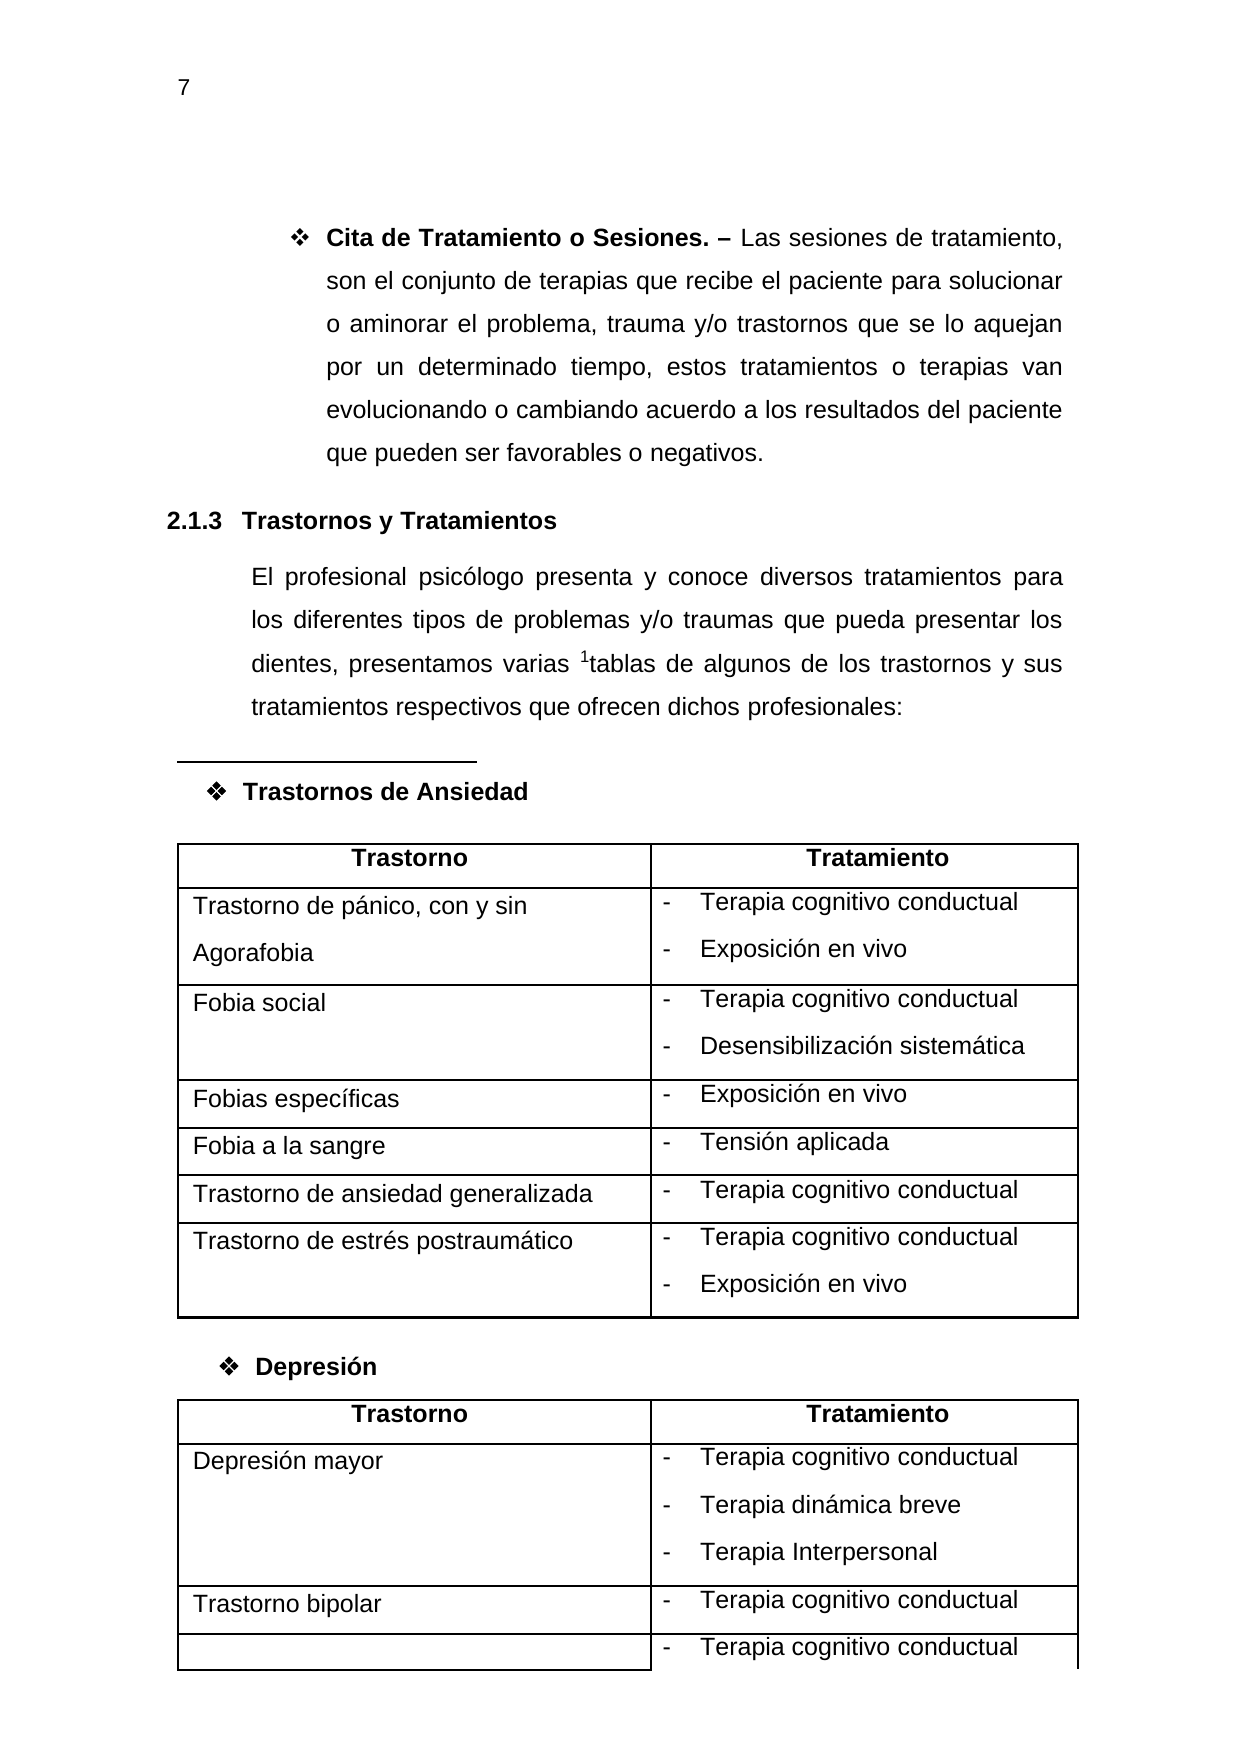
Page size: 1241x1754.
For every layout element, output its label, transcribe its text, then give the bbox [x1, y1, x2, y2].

table_cell - Terapia Interpersonal [652, 1526, 1077, 1585]
table_cell Depresión [178, 1319, 1078, 1399]
table_cell Fobia a la sangre [179, 1129, 650, 1174]
table_cell - Terapia cognitivo conductual [652, 889, 1077, 926]
table_header Tratamiento [652, 845, 1077, 887]
table_cell - Exposición en vivo [652, 1081, 1077, 1127]
table_cell - Terapia cognitivo conductual [652, 1445, 1077, 1479]
table_cell Trastorno de ansiedad generalizada [179, 1176, 650, 1222]
list Trastornos de Ansiedad [205, 734, 1096, 805]
table_cell - Tensión aplicada [652, 1129, 1077, 1174]
subtitle Trastornos y Tratamientos [167, 506, 1096, 535]
table_cell Trastorno [179, 1401, 650, 1442]
table_cell Fobia social [179, 986, 650, 1079]
list Cita de Tratamiento o Sesiones. – Las sesiones de tratamiento, son el conjunto de terapias que recibe el paciente para solucionar o aminorar el problema, trauma y/o trastornos que se lo aquejan por un determinado tiempo, estos tratamientos o terapias van evolucionando o cambiando acuerdo a los resultados del paciente que pueden ser favorables o negativos. [288, 222, 1064, 467]
text El profesional psicólogo presenta y conoce diversos tratamientos para los diferentes tipos de problemas y/o traumas que pueda presentar los dientes, presentamos varias 1tablas de algunos de los trastornos y sus tratamientos respectivos que ofrecen dichos profesionales: [251, 562, 1063, 720]
table_cell - Terapia dinámica breve [652, 1479, 1077, 1526]
table_cell - Terapia cognitivo conductual [652, 1224, 1077, 1258]
table_cell - Exposición en vivo [652, 926, 1077, 984]
table_cell - Terapia cognitivo conductual [652, 1176, 1077, 1222]
table_cell - Desensibilización sistemática [652, 1020, 1077, 1079]
table_cell Trastorno bipolar [179, 1587, 650, 1632]
table_header Trastorno [179, 845, 650, 887]
table_cell Trastorno de pánico, con y sin [179, 889, 650, 926]
table_cell - Terapia cognitivo conductual [652, 986, 1077, 1020]
table_cell Tratamiento [652, 1401, 1077, 1442]
table_cell Trastorno de estrés postraumático [179, 1224, 650, 1316]
table_cell Agorafobia [179, 926, 650, 984]
table_cell Depresión mayor [179, 1445, 650, 1585]
table_cell Fobias específicas [179, 1081, 650, 1127]
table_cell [179, 1635, 650, 1668]
table_cell - Exposición en vivo [652, 1258, 1077, 1316]
table_cell - Terapia cognitivo conductual [652, 1635, 1077, 1668]
table_cell - Terapia cognitivo conductual [652, 1587, 1077, 1632]
